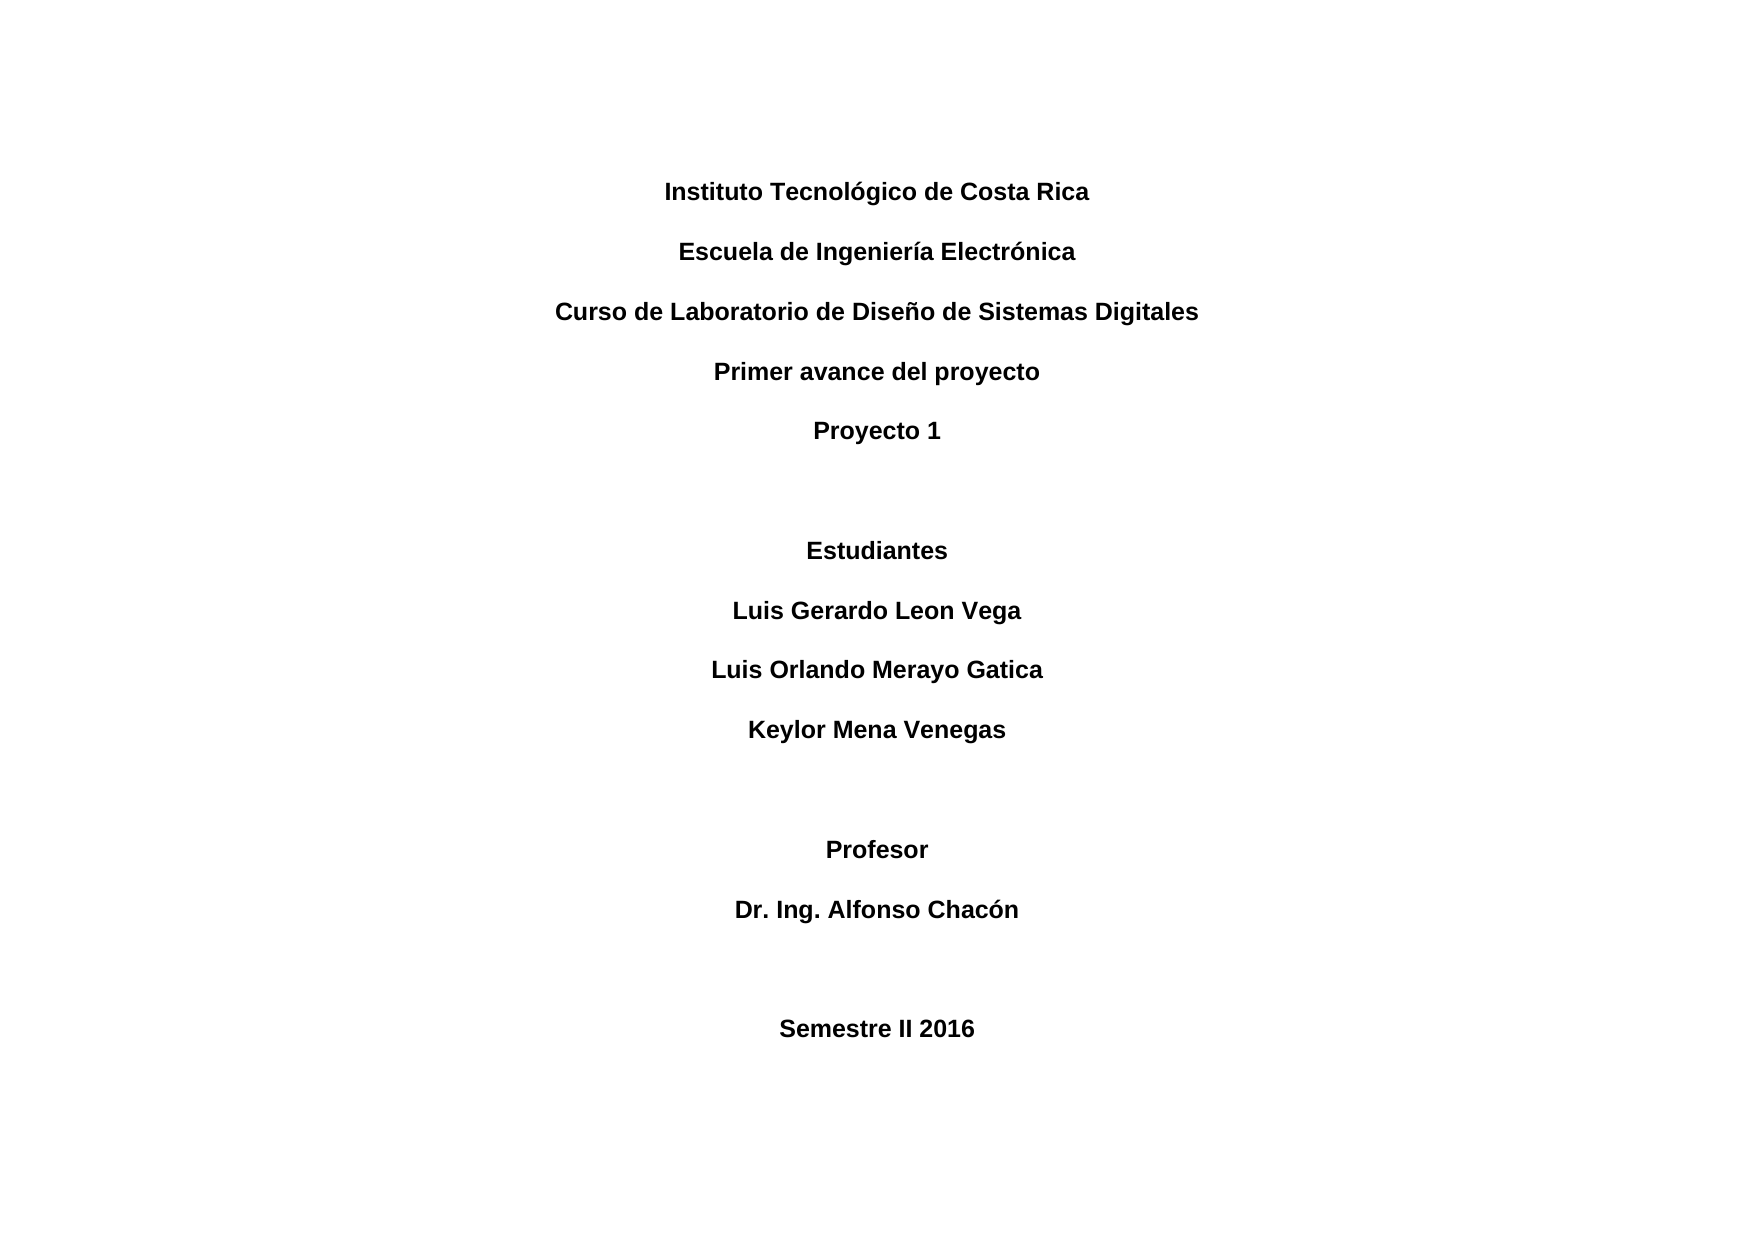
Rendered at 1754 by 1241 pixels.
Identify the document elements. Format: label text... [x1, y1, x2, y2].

text Luis Gerardo Leon Vega [148, 596, 1606, 624]
text Curso de Laboratorio de Diseño de Sistemas Digitales [148, 297, 1606, 326]
text Luis Orlando Merayo Gatica [148, 656, 1606, 684]
text Proyecto 1 [148, 416, 1606, 445]
text Profesor [148, 835, 1606, 864]
text Estudiantes [148, 536, 1606, 565]
text Keylor Mena Venegas [148, 715, 1606, 744]
text Semestre II 2016 [148, 1014, 1606, 1043]
text Primer avance del proyecto [148, 357, 1606, 385]
text Escuela de Ingeniería Electrónica [148, 237, 1606, 266]
text Instituto Tecnológico de Costa Rica [148, 177, 1606, 206]
text Dr. Ing. Alfonso Chacón [148, 895, 1606, 923]
